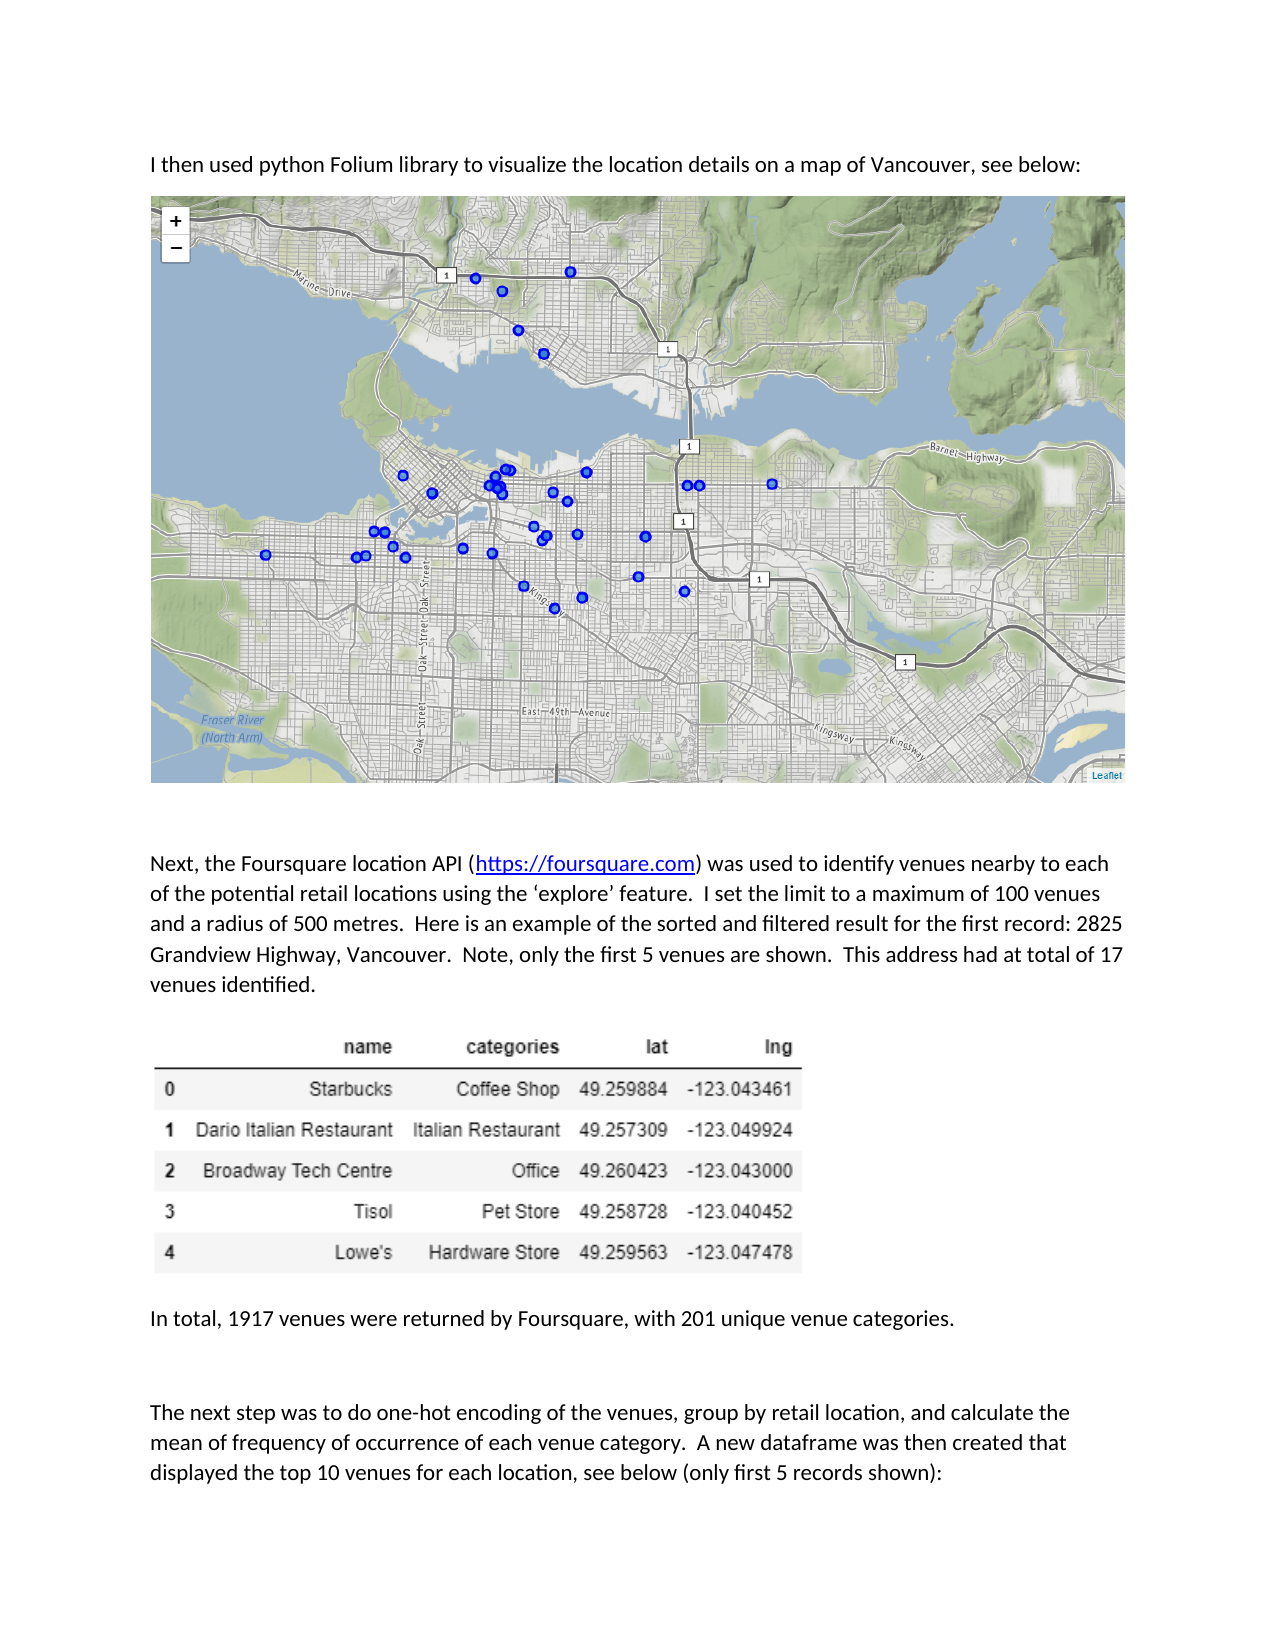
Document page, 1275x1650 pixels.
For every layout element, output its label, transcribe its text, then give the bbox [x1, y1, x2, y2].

text The next step was to do one-hot encoding of the venues, group by retail location, and calculate the mean of frequency of occurrence of each venue category. A new dataframe was then created that displayed the top 10 venues for each location, see below (only first 5 records shown): [150, 1398, 1125, 1487]
picture [150, 196, 1125, 784]
picture [150, 1016, 810, 1286]
text I then used python Folium library to visualize the location details on a map of Vancouver, see below: [150, 150, 1125, 178]
text Next, the Foursquare location API (https://foursquare.com) was used to identify venues nearby to each of the potential retail locations using the ‘explore’ feature. I set the limit to a maximum of 100 venues and a radius of 500 metres. Here is an example of the sorted and filtered result for the first record: 2825 Grandview Highway, Vancouver. Note, only the first 5 venues are shown. This address had at total of 17 venues identified. [150, 849, 1125, 998]
text In total, 1917 venues were returned by Foursquare, with 201 unique venue categories. [150, 1304, 1125, 1332]
